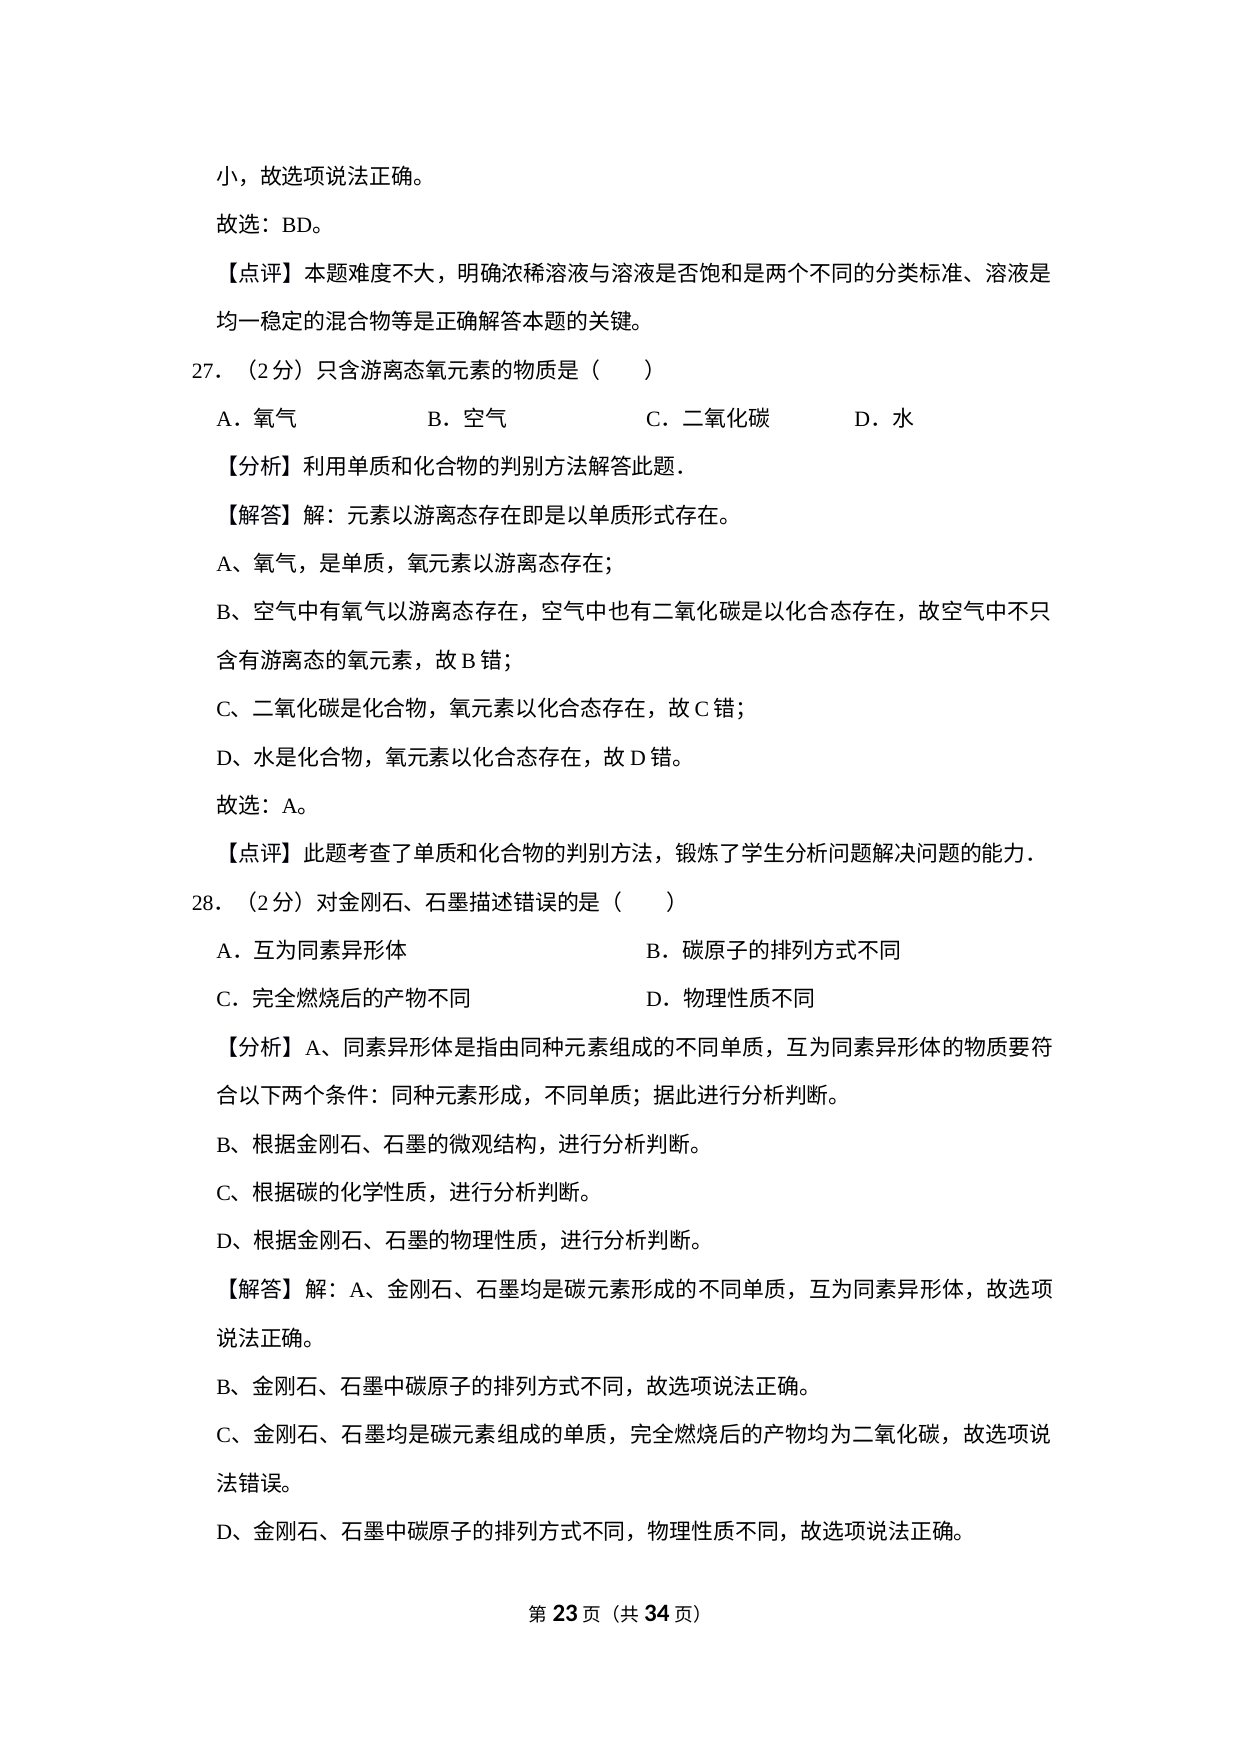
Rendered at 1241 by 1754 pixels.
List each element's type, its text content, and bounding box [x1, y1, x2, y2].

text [216, 158, 1053, 191]
text 27．（2分）只含游离态氧元素的物质是（ ） [192, 352, 1053, 385]
text A、氧气，是单质，氧元素以游离态存在； [216, 546, 1053, 578]
text B、空气中有氧气以游离态存在，空气中也有二氧化碳是以化合态存在，故空气中不只含有游离态的氧元素，故B错； [216, 594, 1053, 675]
text 【解答】解：元素以游离态存在即是以单质形式存在。 [216, 497, 1053, 530]
text D、根据金刚石、石墨的物理性质，进行分析判断。 [216, 1223, 1053, 1256]
text A．互为同素异形体 B．碳原子的排列方式不同 [187, 933, 1053, 965]
text A．氧气 B．空气 C．二氧化碳 D．水 [187, 401, 1053, 433]
text C、二氧化碳是化合物，氧元素以化合态存在，故C错； [216, 691, 1053, 723]
text C、根据碳的化学性质，进行分析判断。 [216, 1175, 1053, 1207]
text 【解答】解：A、金刚石、石墨均是碳元素形成的不同单质，互为同素异形体，故选项说法正确。 [216, 1271, 1053, 1353]
text 故选：A。 [216, 788, 1053, 820]
text 【分析】A、同素异形体是指由同种元素组成的不同单质，互为同素异形体的物质要符合以下两个条件：同种元素形成，不同单质；据此进行分析判断。 [216, 1029, 1053, 1111]
text D、水是化合物，氧元素以化合态存在，故D错。 [216, 739, 1053, 772]
text 【点评】此题考查了单质和化合物的判别方法，锻炼了学生分析问题解决问题的能力． [216, 836, 1053, 868]
text C、金刚石、石墨均是碳元素组成的单质，完全燃烧后的产物均为二氧化碳，故选项说法错误。 [216, 1417, 1053, 1498]
text 28．（2分）对金刚石、石墨描述错误的是（ ） [192, 884, 1053, 917]
text 【分析】利用单质和化合物的判别方法解答此题． [216, 449, 1053, 481]
text B、金刚石、石墨中碳原子的排列方式不同，故选项说法正确。 [216, 1368, 1053, 1401]
text C．完全燃烧后的产物不同 D．物理性质不同 [187, 981, 1053, 1013]
text 【点评】本题难度不大，明确浓稀溶液与溶液是否饱和是两个不同的分类标准、溶液是均一稳定的混合物等是正确解答本题的关键。 [216, 255, 1053, 336]
text D、金刚石、石墨中碳原子的排列方式不同，物理性质不同，故选项说法正确。 [216, 1514, 1053, 1546]
text B、根据金刚石、石墨的微观结构，进行分析判断。 [216, 1126, 1053, 1159]
text 故选：BD。 [216, 207, 1053, 239]
